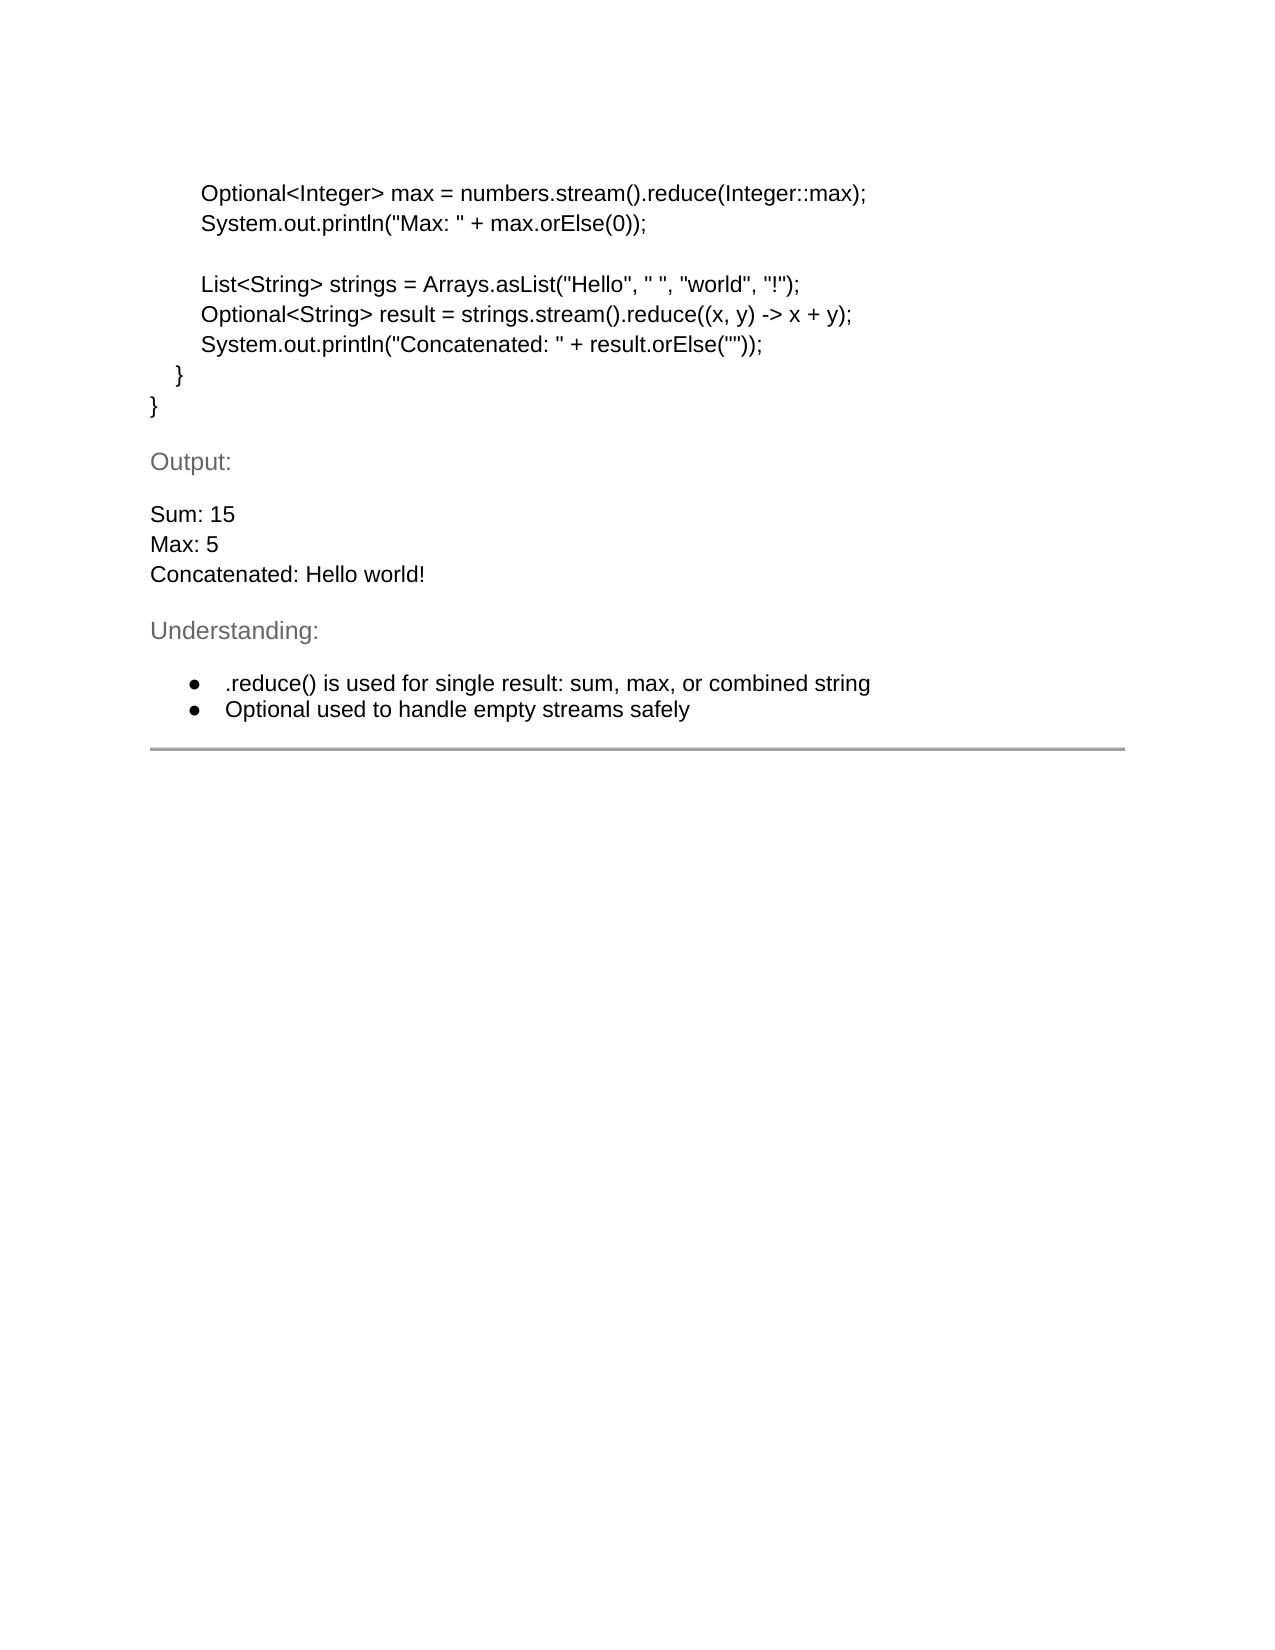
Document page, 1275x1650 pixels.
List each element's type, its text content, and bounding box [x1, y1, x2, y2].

list Optional used to handle empty streams safely [187, 696, 1125, 723]
list .reduce() is used for single result: sum, max, or combined string [187, 670, 1125, 696]
text } [150, 361, 1125, 388]
text Max: 5 [150, 531, 1125, 557]
text Optional<String> result = strings.stream().reduce((x, y) -> x + y); [150, 301, 1125, 327]
text System.out.println("Max: " + max.orElse(0)); [150, 210, 1125, 237]
text } [150, 392, 1125, 418]
subtitle Output: [150, 447, 1125, 476]
text List<String> strings = Arrays.asList("Hello", " ", "world", "!"); [150, 271, 1125, 297]
text Sum: 15 [150, 501, 1125, 527]
text System.out.println("Concatenated: " + result.orElse("")); [150, 331, 1125, 358]
text Concatenated: Hello world! [150, 561, 1125, 587]
subtitle Understanding: [150, 616, 1125, 645]
text Optional<Integer> max = numbers.stream().reduce(Integer::max); [150, 180, 1125, 207]
